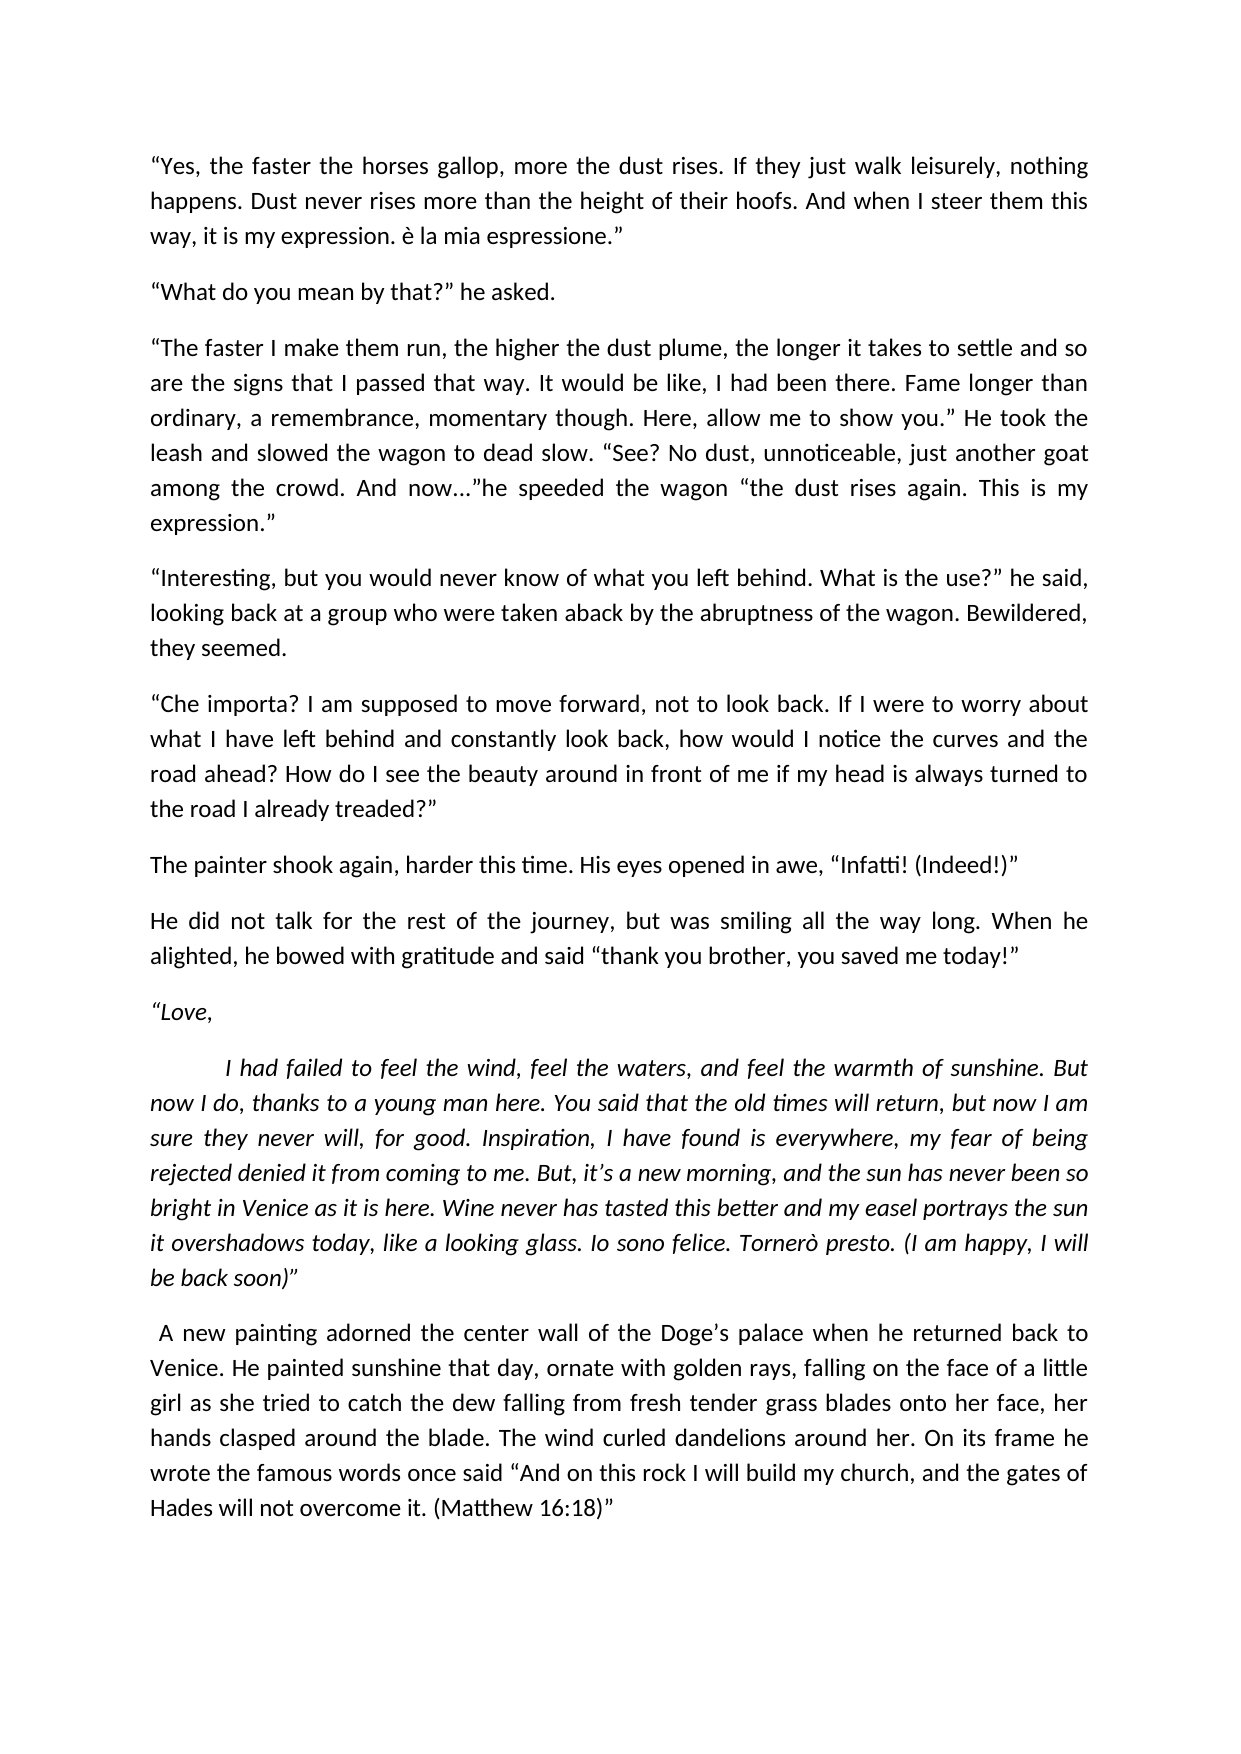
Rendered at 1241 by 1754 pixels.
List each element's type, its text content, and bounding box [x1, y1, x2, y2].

text The painter shook again, harder this time. His eyes opened in awe, “Infatti! (Indeed!)” [150, 849, 1090, 880]
text “Love, [150, 996, 1090, 1026]
text “Yes, the faster the horses gallop, more the dust rises. If they just walk leisurely, nothing happens. Dust never rises more than the height of their hoofs. And when I steer them this way, it is my expression. è la mia espressione.” [150, 150, 1090, 251]
text He did not talk for the rest of the journey, but was smiling all the way long. When he alighted, he bowed with gratitude and said “thank you brother, you saved me today!” [150, 905, 1090, 971]
text “Che importa? I am supposed to move forward, not to look back. If I were to worry about what I have left behind and constantly look back, how would I notice the curves and the road ahead? How do I see the beauty around in front of me if my head is always turned to the road I already treaded?” [150, 688, 1090, 824]
text A new painting adorned the center wall of the Doge’s palace when he returned back to Venice. He painted sunshine that day, ornate with golden rays, falling on the face of a little girl as she tried to catch the dew falling from fresh tender grass blades onto her face, her hands clasped around the blade. The wind curled dandelions around her. On its frame he wrote the famous words once said “And on this rock I will build my church, and the gates of Hades will not overcome it. (Matthew 16:18)” [150, 1317, 1090, 1523]
text “What do you mean by that?” he asked. [150, 276, 1090, 306]
text “The faster I make them run, the higher the dust plume, the longer it takes to settle and so are the signs that I passed that way. It would be like, I had been there. Fame longer than ordinary, a remembrance, momentary though. Here, allow me to show you.” He took the leash and slowed the wagon to dead slow. “See? No dust, unnoticeable, just another goat among the crowd. And now...”he speeded the wagon “the dust rises again. This is my expression.” [150, 332, 1090, 537]
text I had failed to feel the wind, feel the waters, and feel the warmth of sunshine. But now I do, thanks to a young man here. You said that the old times will return, but now I am sure they never will, for good. Inspiration, I have found is everywhere, my fear of being rejected denied it from coming to me. But, it’s a new morning, and the sun has never been so bright in Venice as it is here. Wine never has tasted this better and my easel portrays the sun it overshadows today, like a looking glass. Io sono felice. Tornerò presto. (I am happy, I will be back soon)” [150, 1052, 1090, 1292]
text “Interesting, but you would never know of what you left behind. What is the use?” he said, looking back at a group who were taken aback by the abruptness of the wagon. Bewildered, they seemed. [150, 562, 1090, 663]
